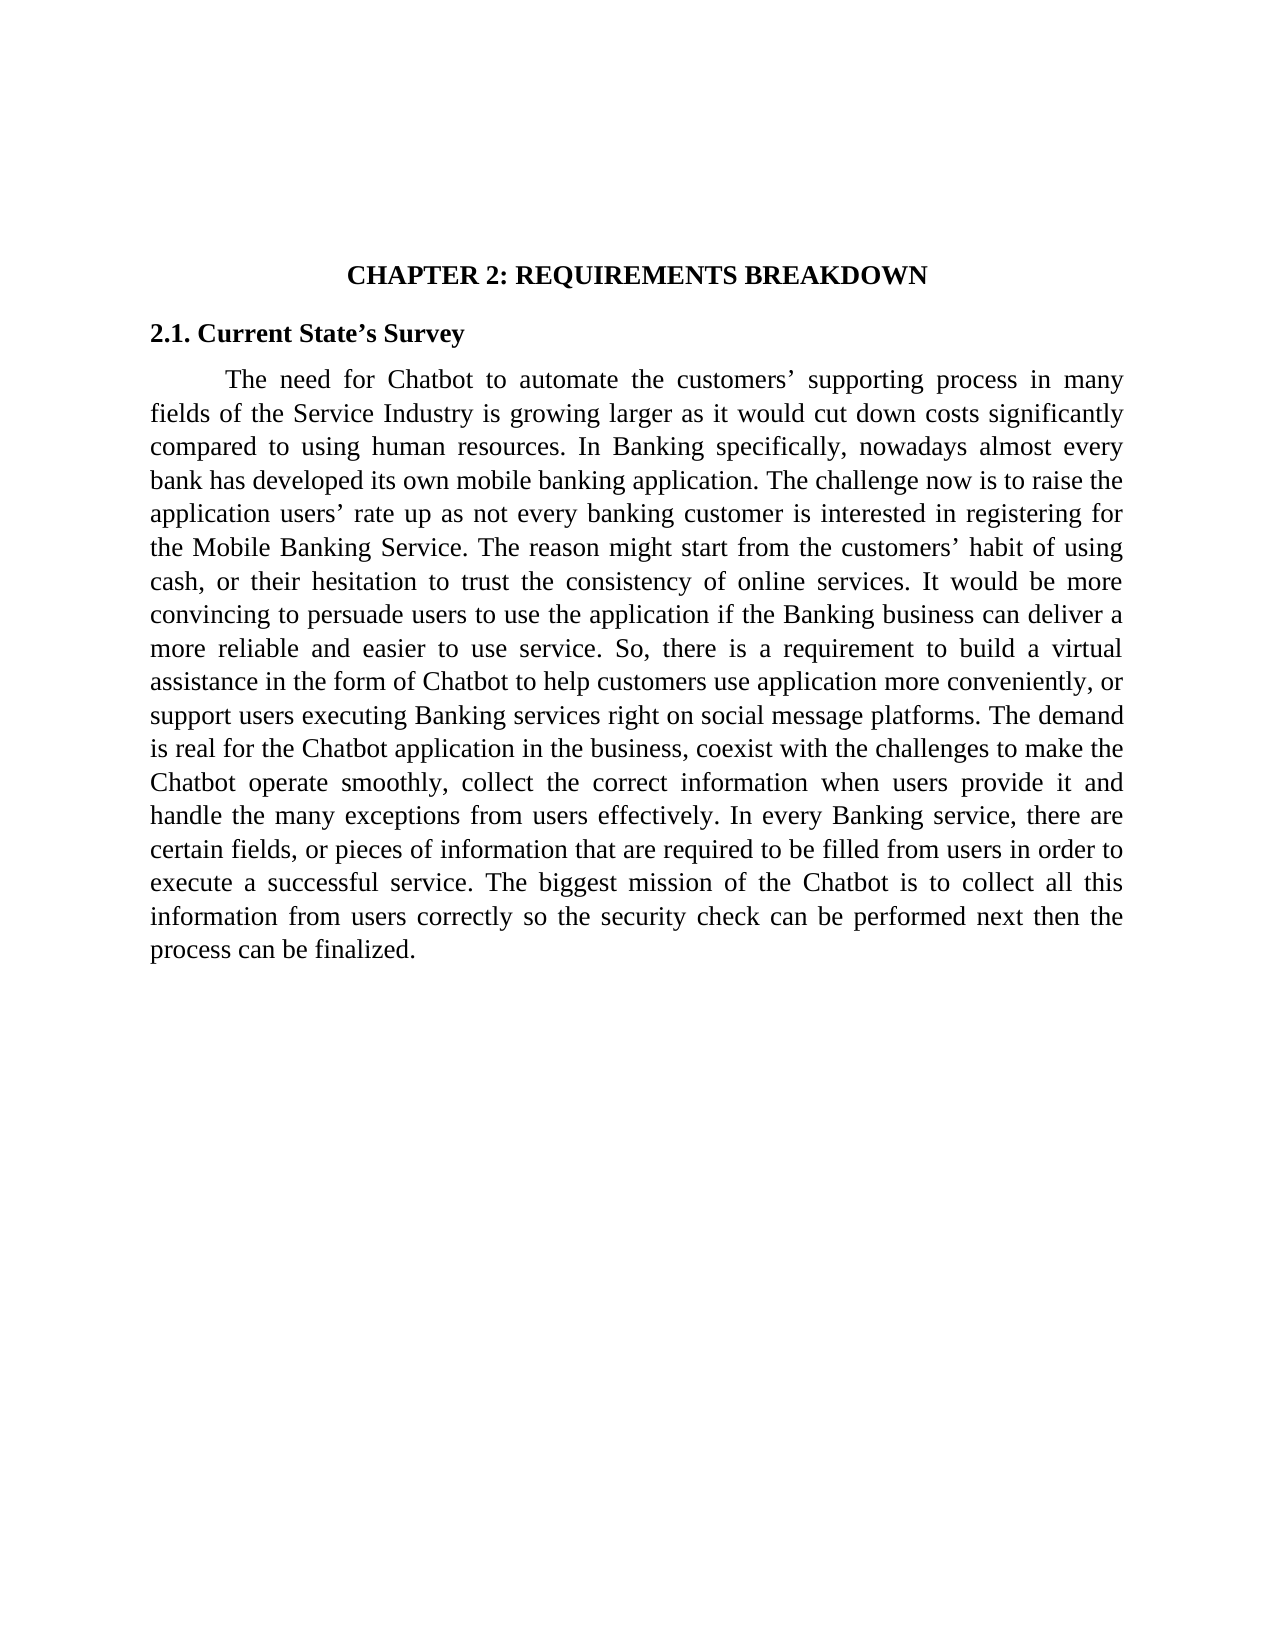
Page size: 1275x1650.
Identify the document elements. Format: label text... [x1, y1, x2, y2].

subtitle 2.1. Current State’s Survey [150, 317, 1125, 348]
subtitle Chapter 2: Requirements Breakdown [150, 259, 1125, 290]
text The need for Chatbot to automate the customers’ supporting process in many fields of the Service Industry is growing larger as it would cut down costs significantly compared to using human resources. In Banking specifically, nowadays almost every bank has developed its own mobile banking application. The challenge now is to raise the application users’ rate up as not every banking customer is interested in registering for the Mobile Banking Service. The reason might start from the customers’ habit of using cash, or their hesitation to trust the consistency of online services. It would be more convincing to persuade users to use the application if the Banking business can deliver a more reliable and easier to use service. So, there is a requirement to build a virtual assistance in the form of Chatbot to help customers use application more conveniently, or support users executing Banking services right on social message platforms. The demand is real for the Chatbot application in the business, coexist with the challenges to make the Chatbot operate smoothly, collect the correct information when users provide it and handle the many exceptions from users effectively. In every Banking service, there are certain fields, or pieces of information that are required to be filled from users in order to execute a successful service. The biggest mission of the Chatbot is to collect all this information from users correctly so the security check can be performed next then the process can be finalized. [150, 363, 1125, 965]
